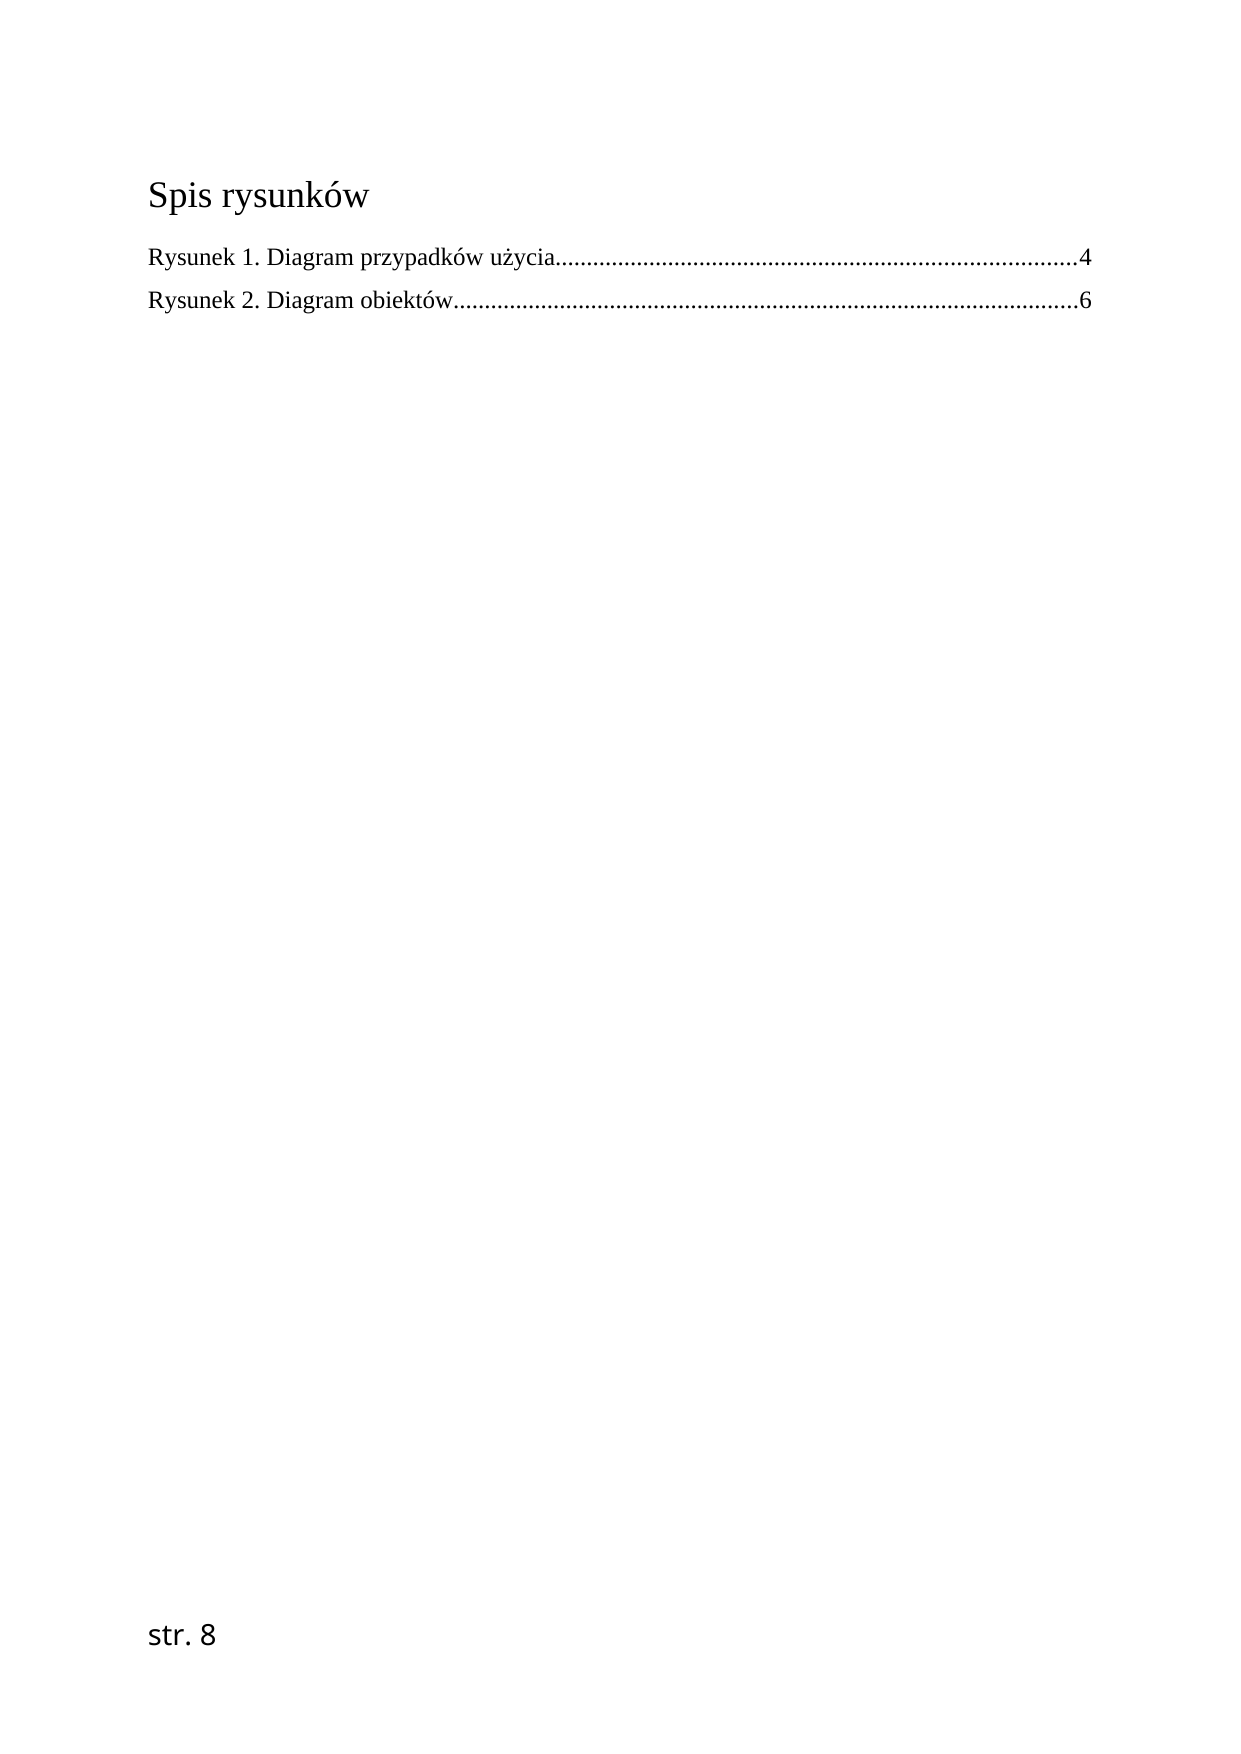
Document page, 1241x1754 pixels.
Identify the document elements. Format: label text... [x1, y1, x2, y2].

subtitle Spis rysunków [148, 173, 1093, 216]
text Rysunek 1. Diagram przypadków użycia 4 [148, 242, 1093, 271]
text Rysunek 2. Diagram obiektów 6 [148, 285, 1093, 314]
